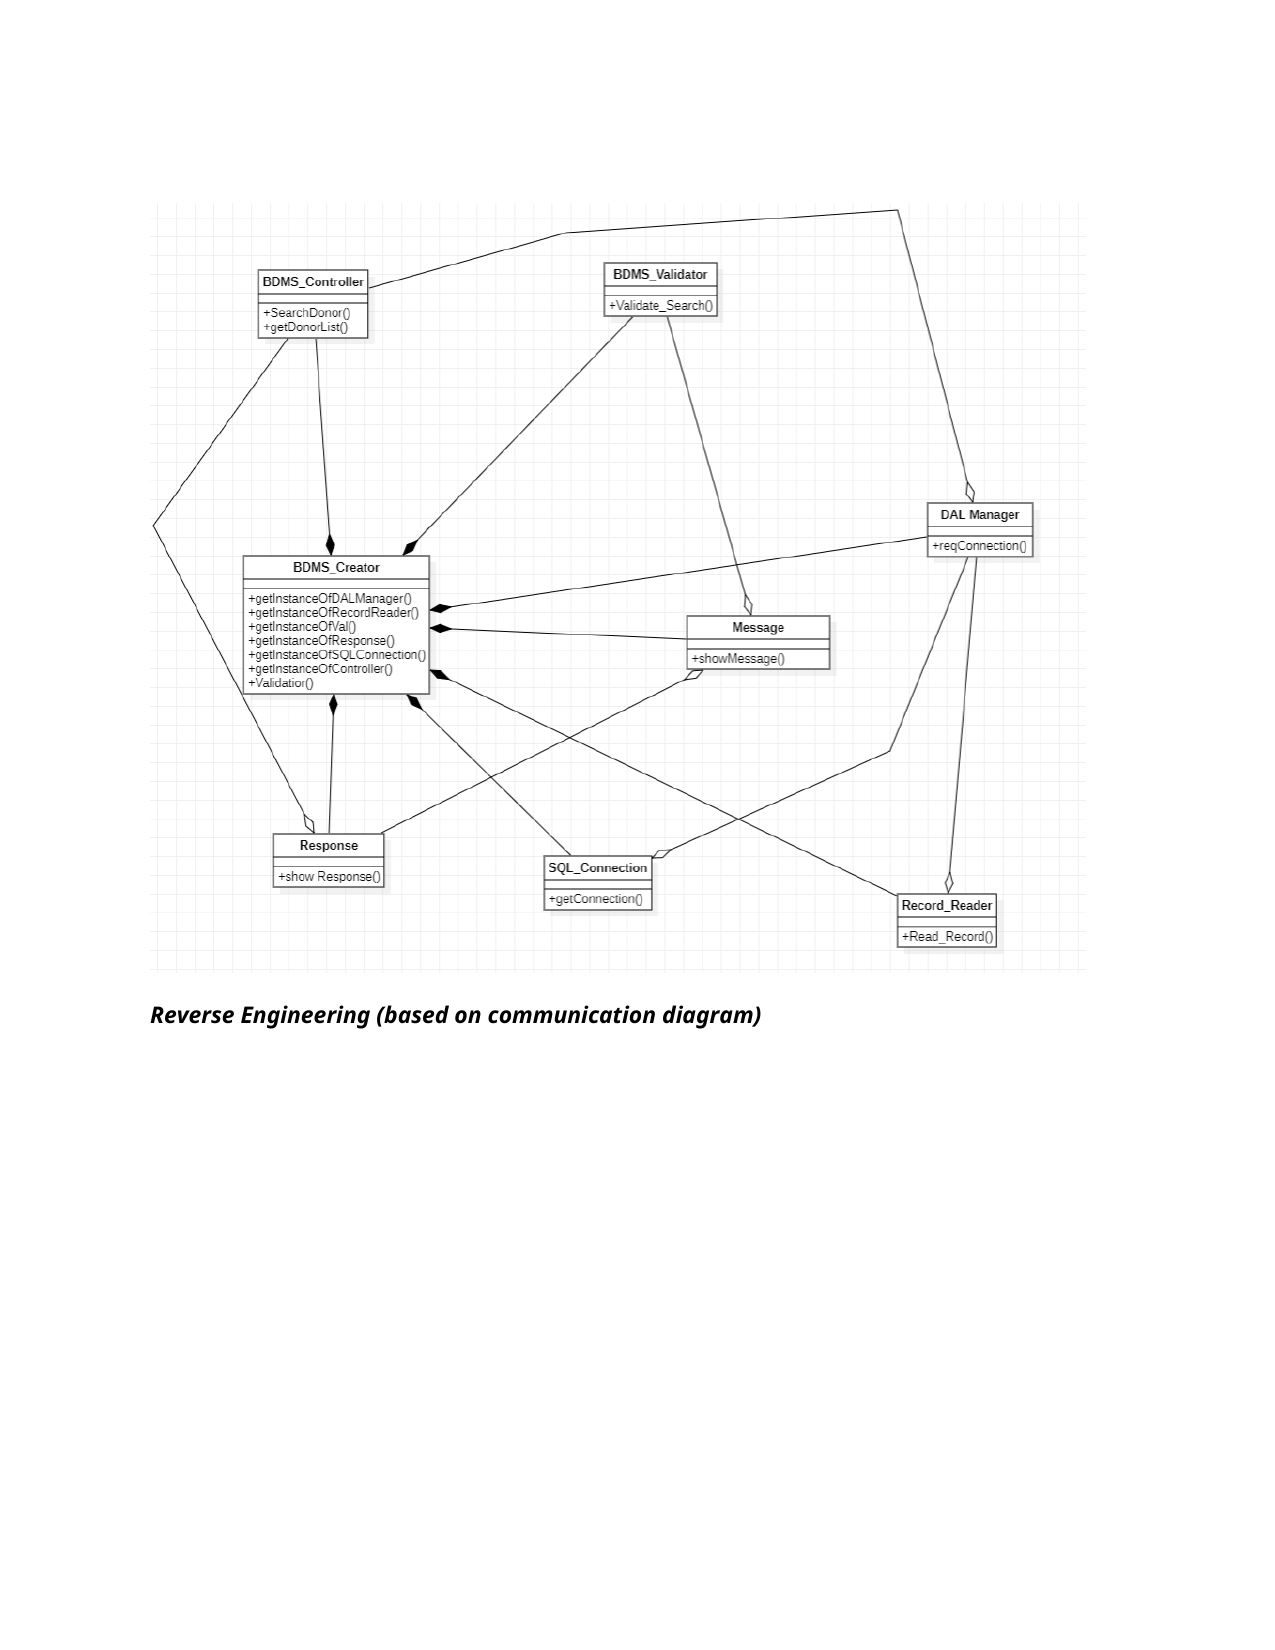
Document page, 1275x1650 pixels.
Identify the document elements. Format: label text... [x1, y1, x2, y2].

picture [150, 203, 1087, 973]
